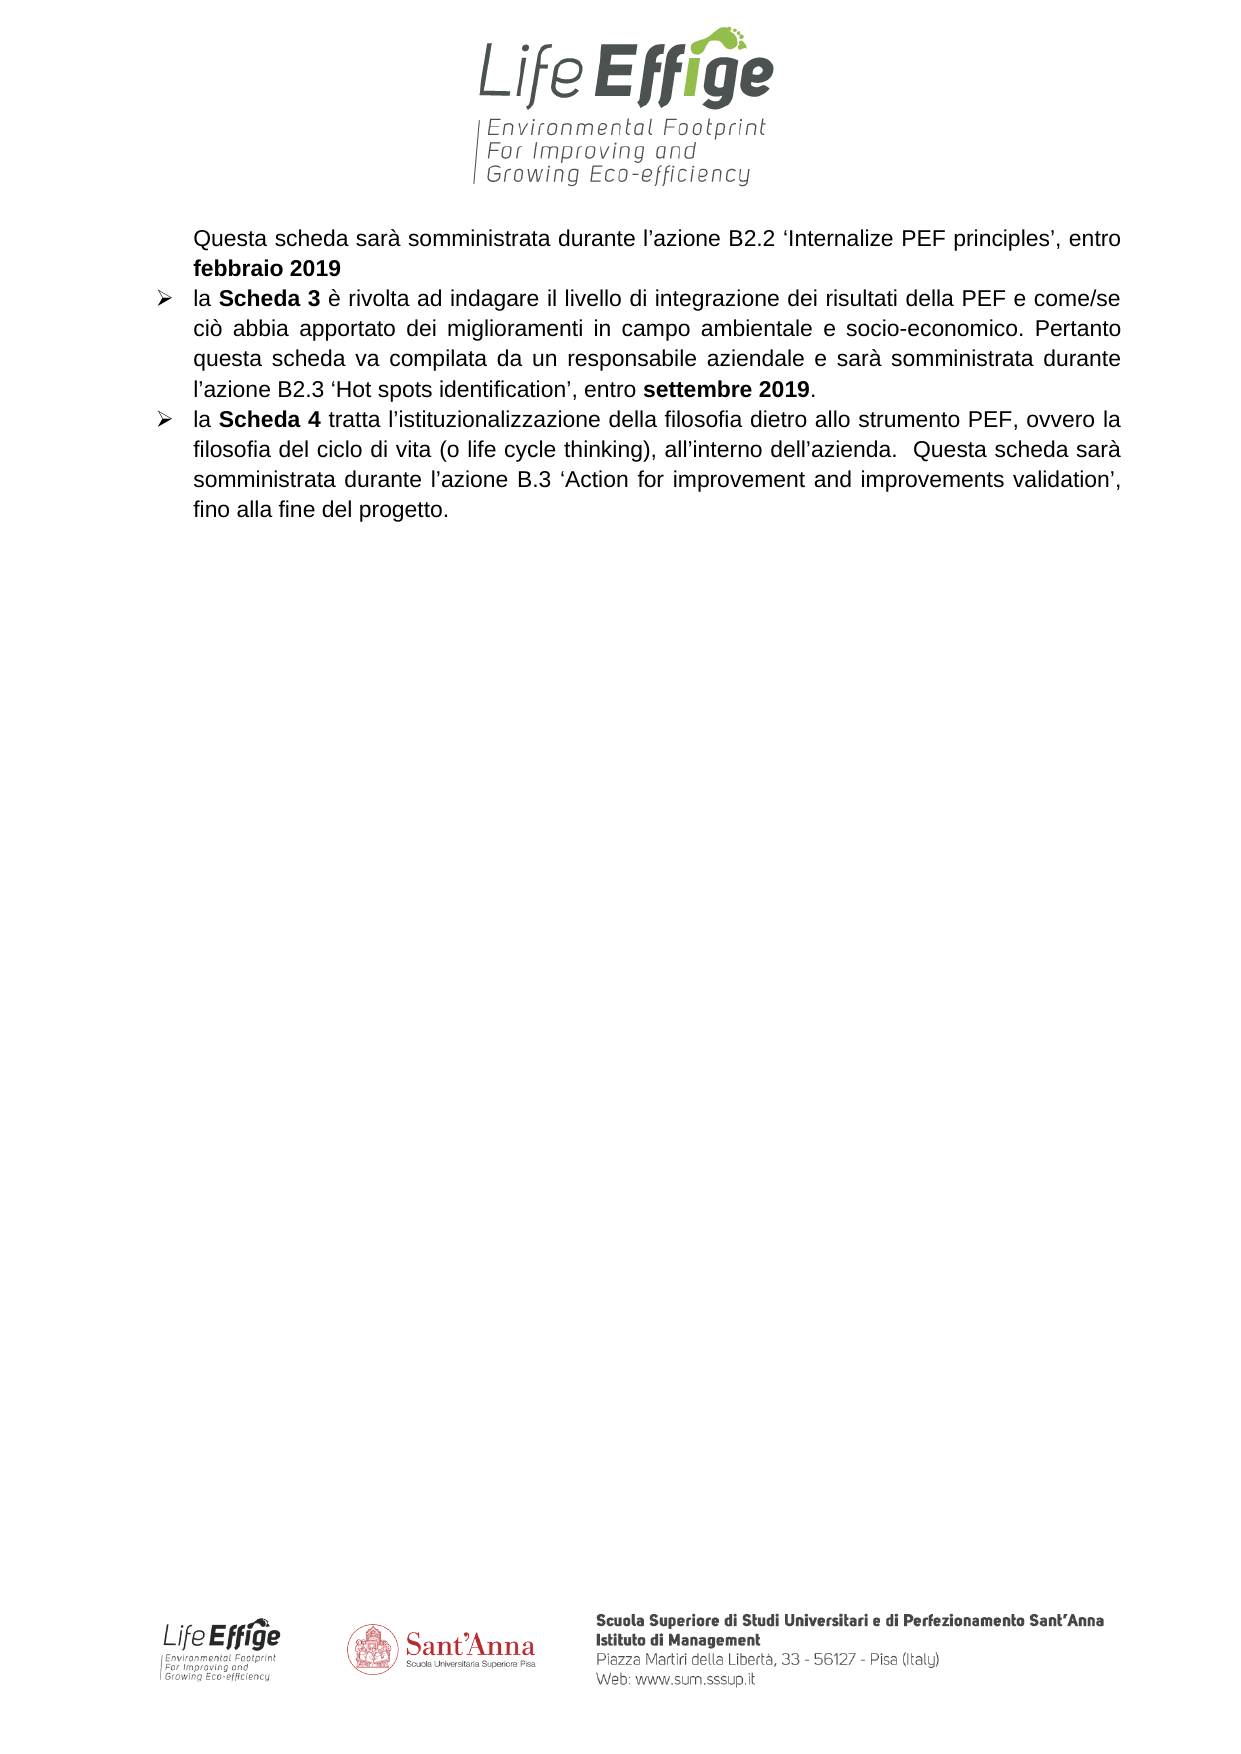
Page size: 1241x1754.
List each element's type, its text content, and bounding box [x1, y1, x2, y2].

list la Scheda 3 è rivolta ad indagare il livello di integrazione dei risultati della PEF e come/se ciò abbia apportato dei miglioramenti in campo ambientale e socio-economico. Pertanto questa scheda va compilata da un responsabile aziendale e sarà somministrata durante l’azione B2.3 ‘Hot spots identification’, entro settembre 2019. [156, 285, 1122, 402]
picture [421, 25, 819, 188]
picture [118, 1597, 1122, 1696]
list la Scheda 4 tratta l’istituzionalizzazione della filosofia dietro allo strumento PEF, ovvero la filosofia del ciclo di vita (o life cycle thinking), all’interno dell’azienda. Questa scheda sarà somministrata durante l’azione B.3 ‘Action for improvement and improvements validation’, fino alla fine del progetto. [156, 406, 1122, 523]
